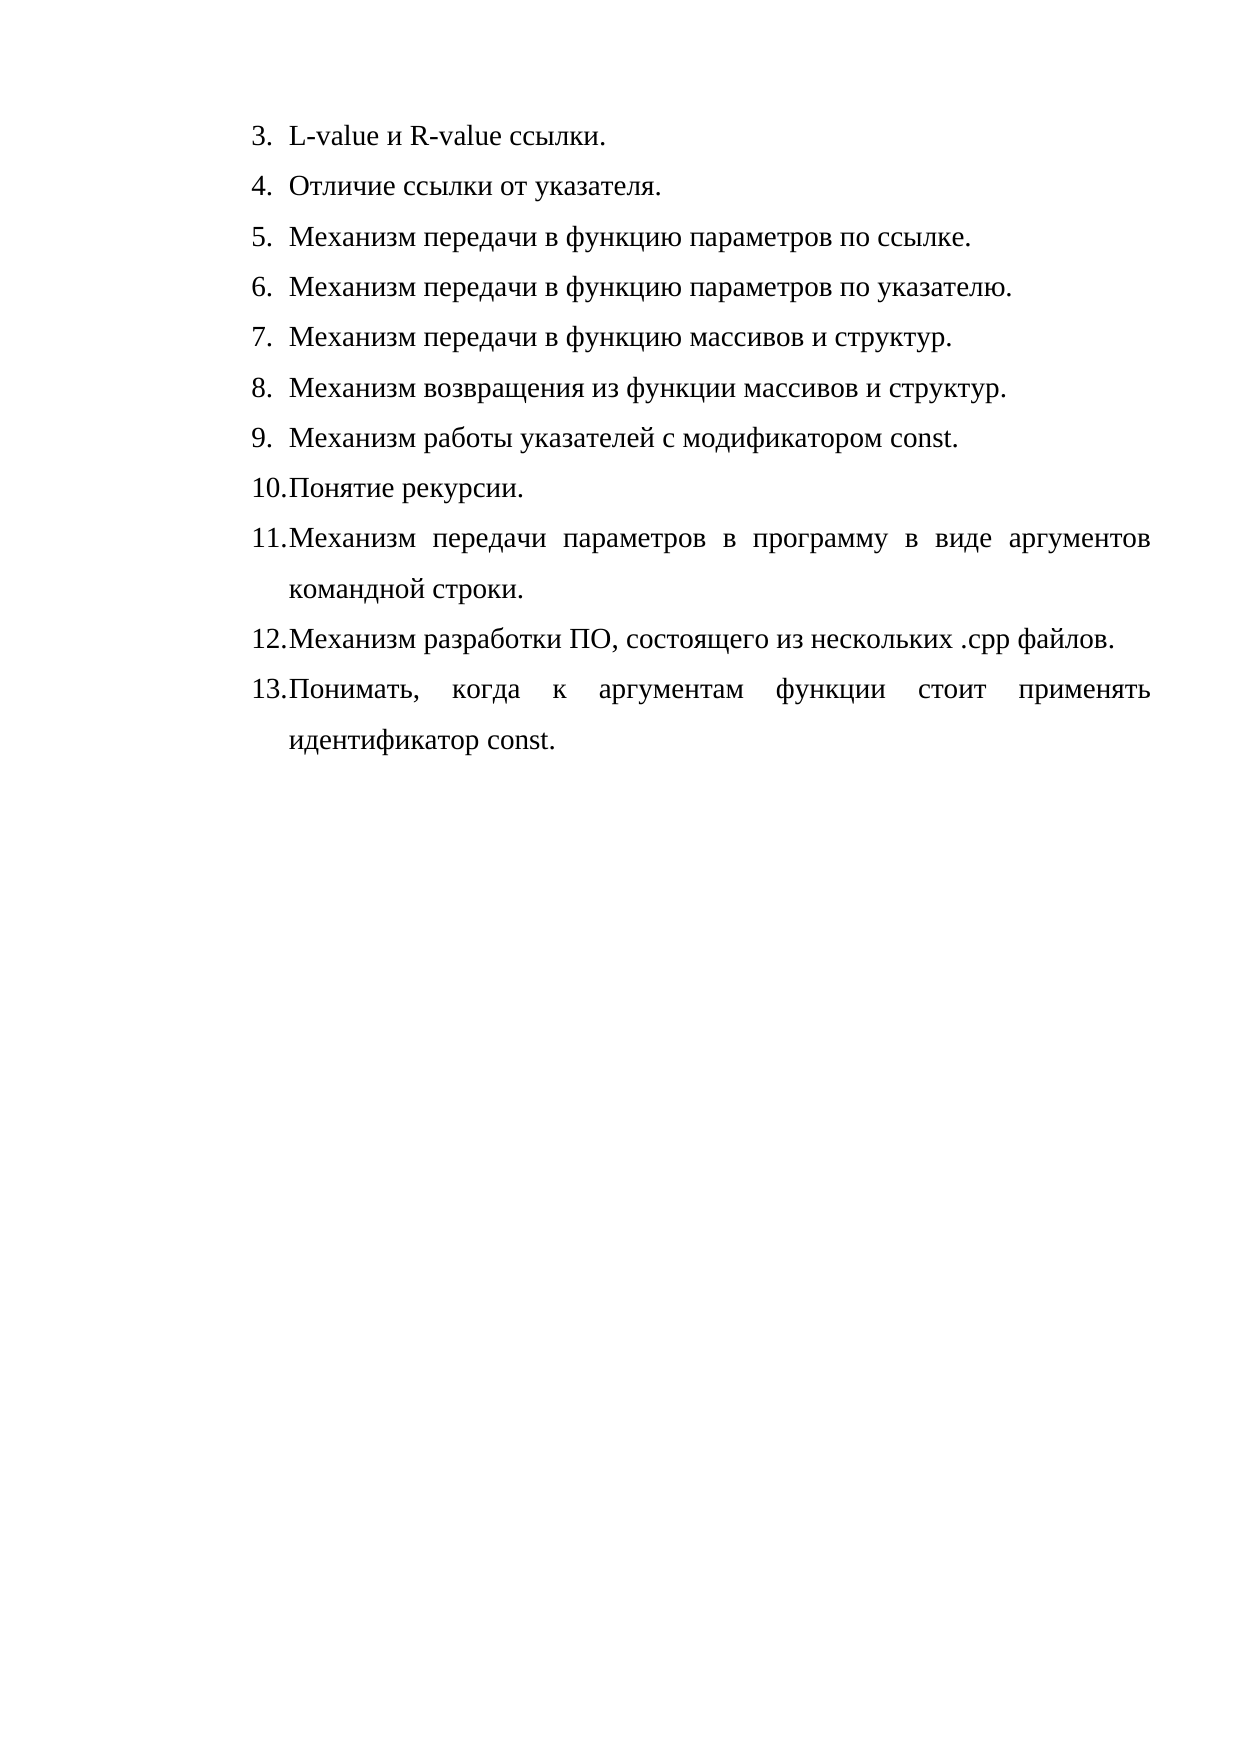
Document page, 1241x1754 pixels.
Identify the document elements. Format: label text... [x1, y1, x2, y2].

list Механизм возвращения из функции массивов и структур. [251, 370, 1152, 403]
list Механизм передачи в функцию параметров по указателю. [251, 269, 1152, 303]
list Механизм разработки ПО, состоящего из нескольких .cpp файлов. [251, 621, 1152, 655]
list Механизм передачи в функцию массивов и структур. [251, 319, 1152, 353]
list Понятие рекурсии. [251, 470, 1152, 504]
list Понимать, когда к аргументам функции стоит применять идентификатор const. [251, 672, 1152, 755]
list Отличие ссылки от указателя. [251, 168, 1152, 202]
list Механизм работы указателей с модификатором const. [251, 420, 1152, 453]
list Механизм передачи в функцию параметров по ссылке. [251, 219, 1152, 252]
list Механизм передачи параметров в программу в виде аргументов командной строки. [251, 521, 1152, 604]
list L-value и R-value ссылки. [251, 118, 1152, 152]
